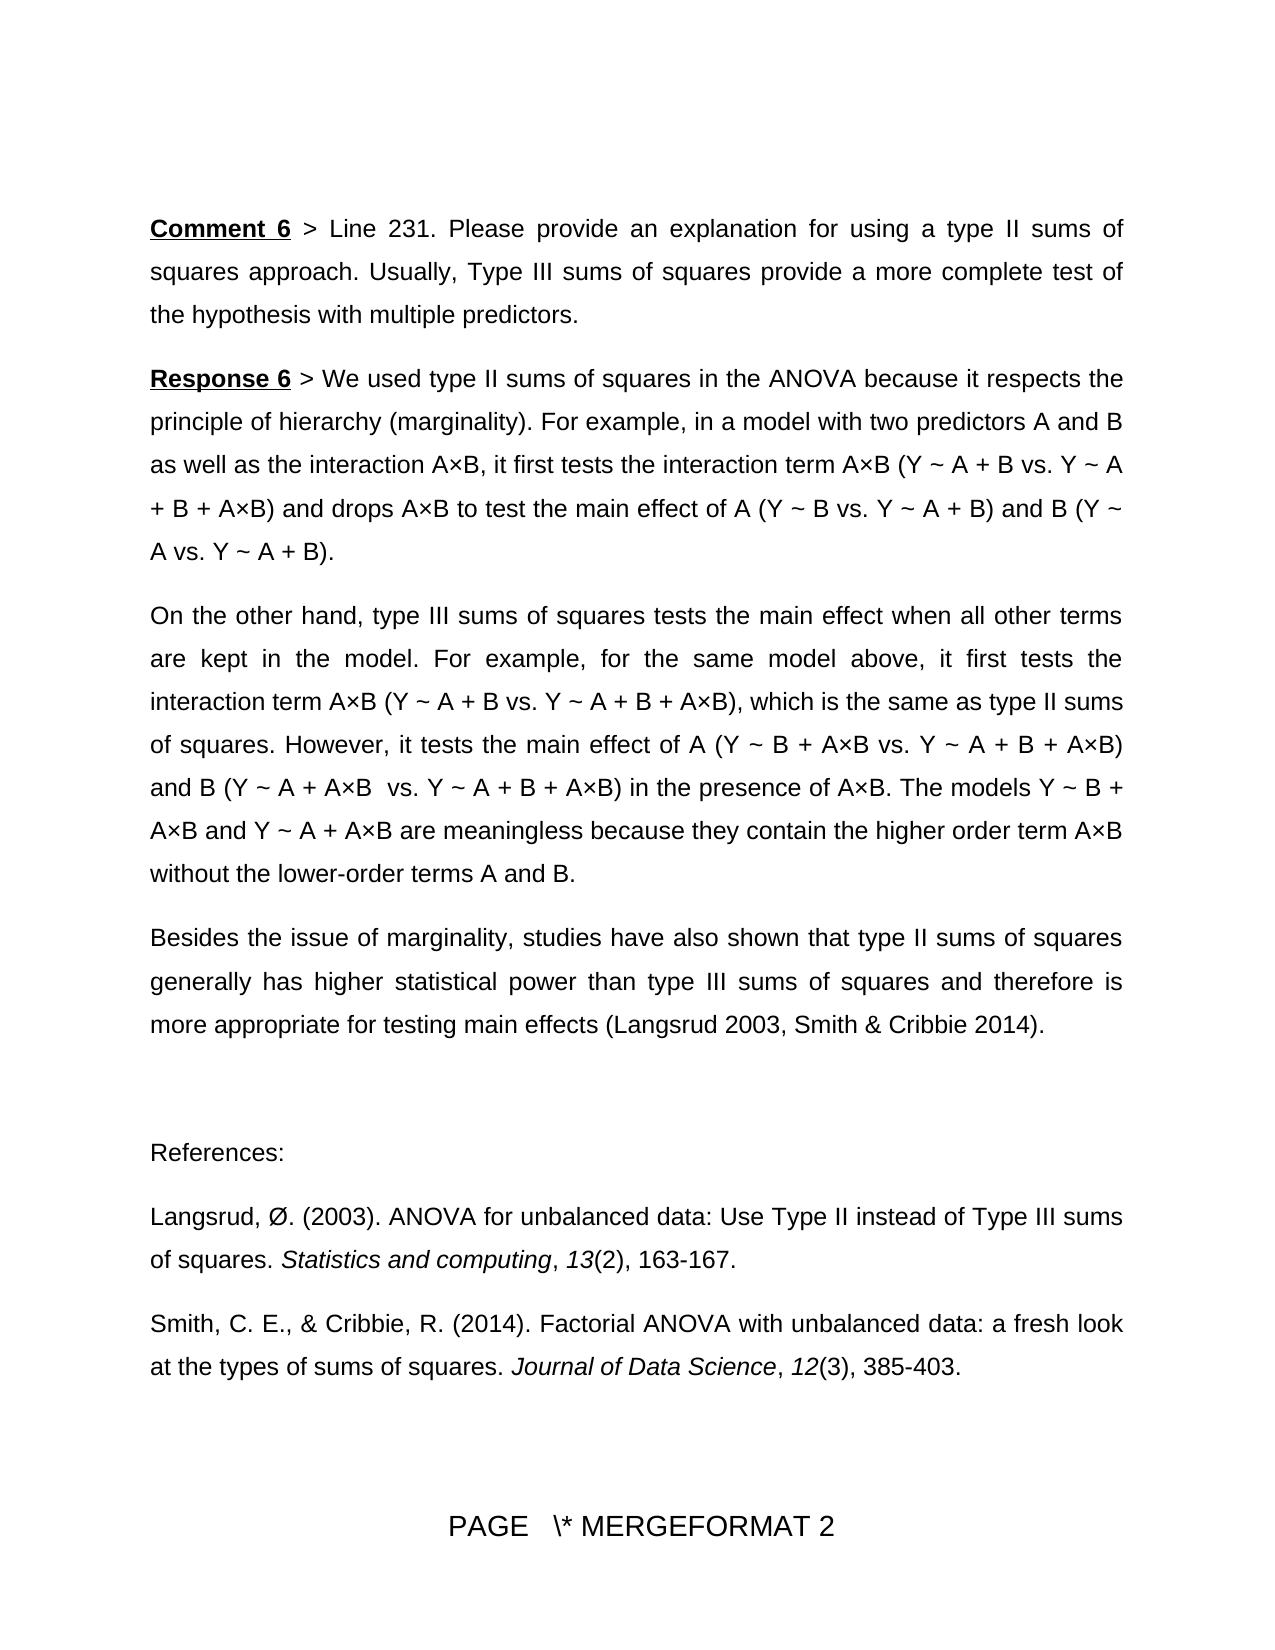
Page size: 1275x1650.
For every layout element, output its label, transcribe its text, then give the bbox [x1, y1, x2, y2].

text Response 6 > We used type II sums of squares in the ANOVA because it respects the principle of hierarchy (marginality). For example, in a model with two predictors A and B as well as the interaction A×B, it first tests the interaction term A×B (Y ~ A + B vs. Y ~ A + B + A×B) and drops A×B to test the main effect of A (Y ~ B vs. Y ~ A + B) and B (Y ~ A vs. Y ~ A + B). [150, 364, 1125, 565]
text On the other hand, type III sums of squares tests the main effect when all other terms are kept in the model. For example, for the same model above, it first tests the interaction term A×B (Y ~ A + B vs. Y ~ A + B + A×B), which is the same as type II sums of squares. However, it tests the main effect of A (Y ~ B + A×B vs. Y ~ A + B + A×B) and B (Y ~ A + A×B vs. Y ~ A + B + A×B) in the presence of A×B. The models Y ~ B + A×B and Y ~ A + A×B are meaningless because they contain the higher order term A×B without the lower-order terms A and B. [150, 601, 1125, 888]
text Besides the issue of marginality, studies have also shown that type II sums of squares generally has higher statistical power than type III sums of squares and therefore is more appropriate for testing main effects (Langsrud 2003, Smith & Cribbie 2014). [150, 923, 1125, 1038]
text Smith, C. E., & Cribbie, R. (2014). Factorial ANOVA with unbalanced data: a fresh look at the types of sums of squares. Journal of Data Science, 12(3), 385-403. [150, 1308, 1125, 1380]
text Comment 6 > Line 231. Please provide an explanation for using a type II sums of squares approach. Usually, Type III sums of squares provide a more complete test of the hypothesis with multiple predictors. [150, 214, 1125, 329]
text References: [150, 1137, 1125, 1166]
text Langsrud, Ø. (2003). ANOVA for unbalanced data: Use Type II instead of Type III sums of squares. Statistics and computing, 13(2), 163-167. [150, 1201, 1125, 1273]
